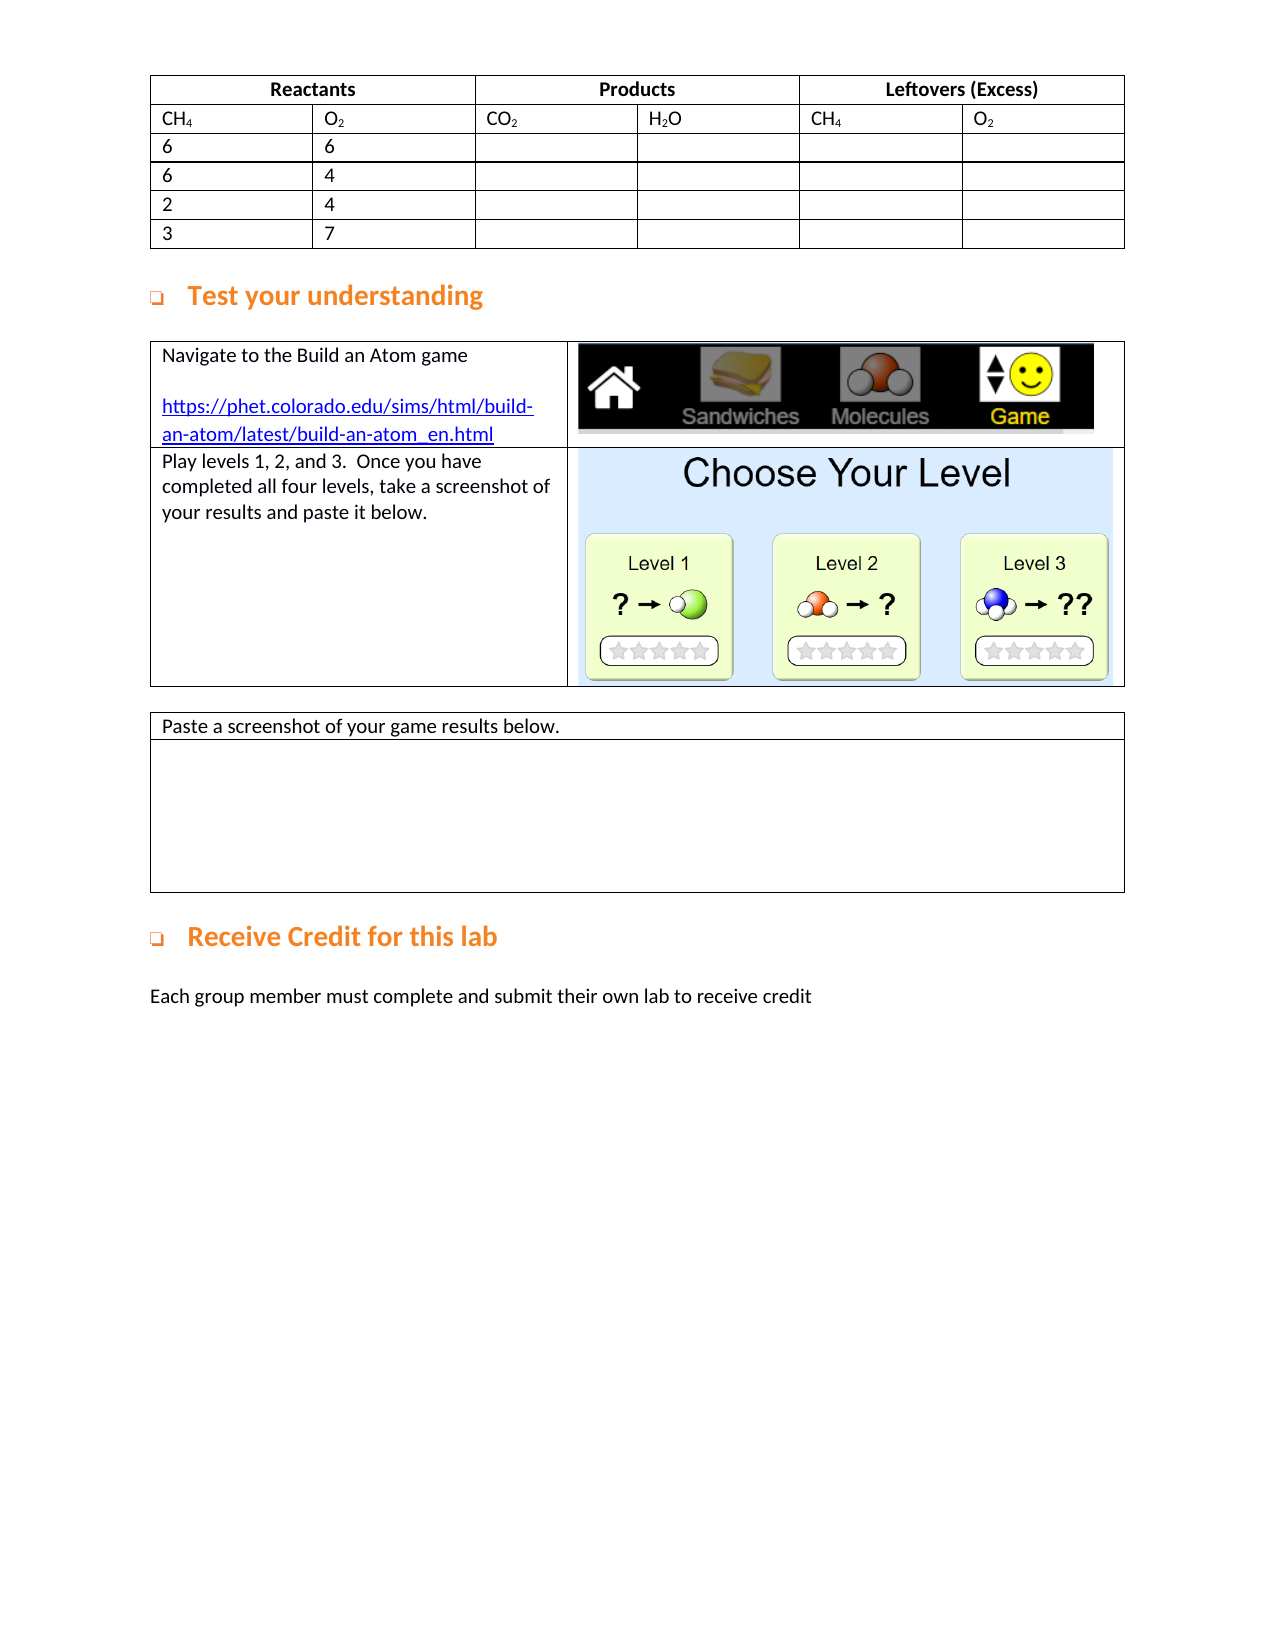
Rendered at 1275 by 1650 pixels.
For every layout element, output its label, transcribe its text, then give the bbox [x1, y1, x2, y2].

table_header Paste a screenshot of your game results below. [151, 713, 1124, 738]
table_cell O2 [313, 105, 475, 132]
table_cell 4 [313, 191, 475, 219]
table_cell [476, 191, 637, 219]
table_cell [800, 163, 962, 190]
table_cell [476, 163, 637, 190]
table_cell [638, 163, 799, 190]
table_cell [800, 220, 962, 248]
table_cell CH4 [151, 105, 312, 132]
table_cell 4 [313, 163, 475, 190]
table_cell [638, 191, 799, 219]
table_cell [638, 220, 799, 248]
picture [578, 448, 1114, 686]
table_cell [963, 220, 1124, 248]
table_cell [963, 163, 1124, 190]
table_cell [963, 191, 1124, 219]
list Receive Credit for this lab [150, 918, 1125, 954]
table_cell O2 [963, 105, 1124, 132]
table_cell 2 [151, 191, 312, 219]
table_cell H2O [638, 105, 799, 132]
table_cell 7 [313, 220, 475, 248]
table_cell [638, 134, 799, 161]
table_cell [800, 134, 962, 161]
text Each group member must complete and submit their own lab to receive credit [150, 983, 1125, 1009]
table_cell Play levels 1, 2, and 3. Once you have completed all four levels, take a screenshot of your results and paste it below. [151, 448, 567, 686]
table_cell Leftovers (Excess) [800, 76, 1124, 104]
table_cell CH4 [800, 105, 962, 132]
table_cell [800, 191, 962, 219]
picture [578, 342, 1094, 434]
table_cell [963, 134, 1124, 161]
table_cell Reactants [151, 76, 475, 104]
table_header [568, 342, 1124, 447]
table_cell Products [476, 76, 799, 104]
table_cell 6 [151, 134, 312, 161]
table_cell [476, 134, 637, 161]
list Test your understanding [150, 277, 1125, 312]
table_cell 6 [151, 163, 312, 190]
table_cell CO2 [476, 105, 637, 132]
table_cell 3 [151, 220, 312, 248]
table_header Navigate to the Build an Atom game https://phet.colorado.edu/sims/html/build-an-atom/latest/build-an-atom_en.html [151, 342, 567, 447]
table_cell [151, 740, 1124, 892]
table_cell [1114, 448, 1124, 686]
table_cell [568, 448, 578, 686]
table_cell 6 [313, 134, 475, 161]
table_cell [476, 220, 637, 248]
